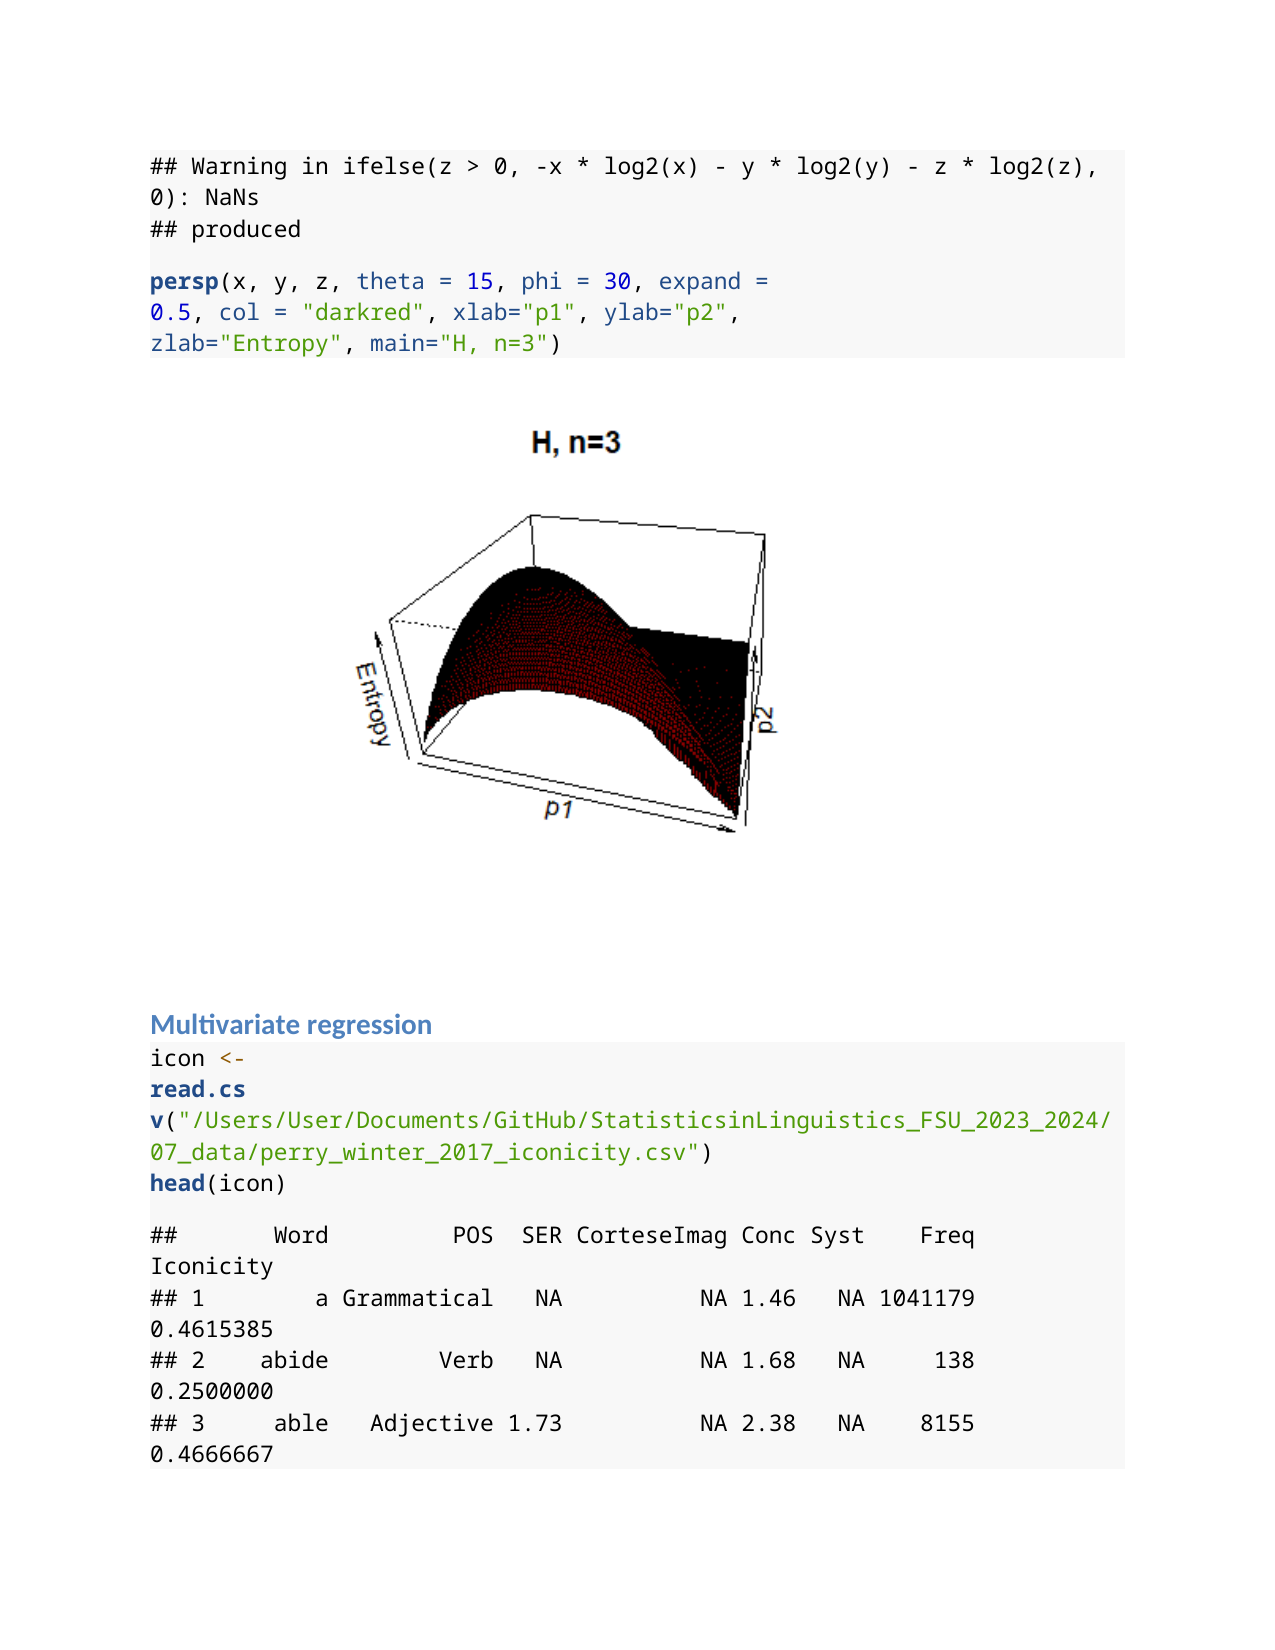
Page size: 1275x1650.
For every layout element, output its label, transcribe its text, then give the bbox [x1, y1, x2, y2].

subtitle Multivariate regression [150, 1006, 1125, 1042]
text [150, 1219, 1125, 1469]
text persp(x, y, z, theta = 15, phi = 30, expand = 0.5, col = "darkred", xlab="p1", ylab="p2", zlab="Entropy", main="H, n=3") [150, 264, 1125, 358]
picture [168, 379, 927, 986]
text ## Warning in ifelse(z > 0, -x * log2(x) - y * log2(y) - z * log2(z), 0): NaNs ## produced [150, 150, 1125, 244]
text icon <- read.csv("/Users/User/Documents/GitHub/StatisticsinLinguistics_FSU_2023_2024/07_data/perry_winter_2017_iconicity.csv") head(icon) [150, 1042, 1125, 1198]
